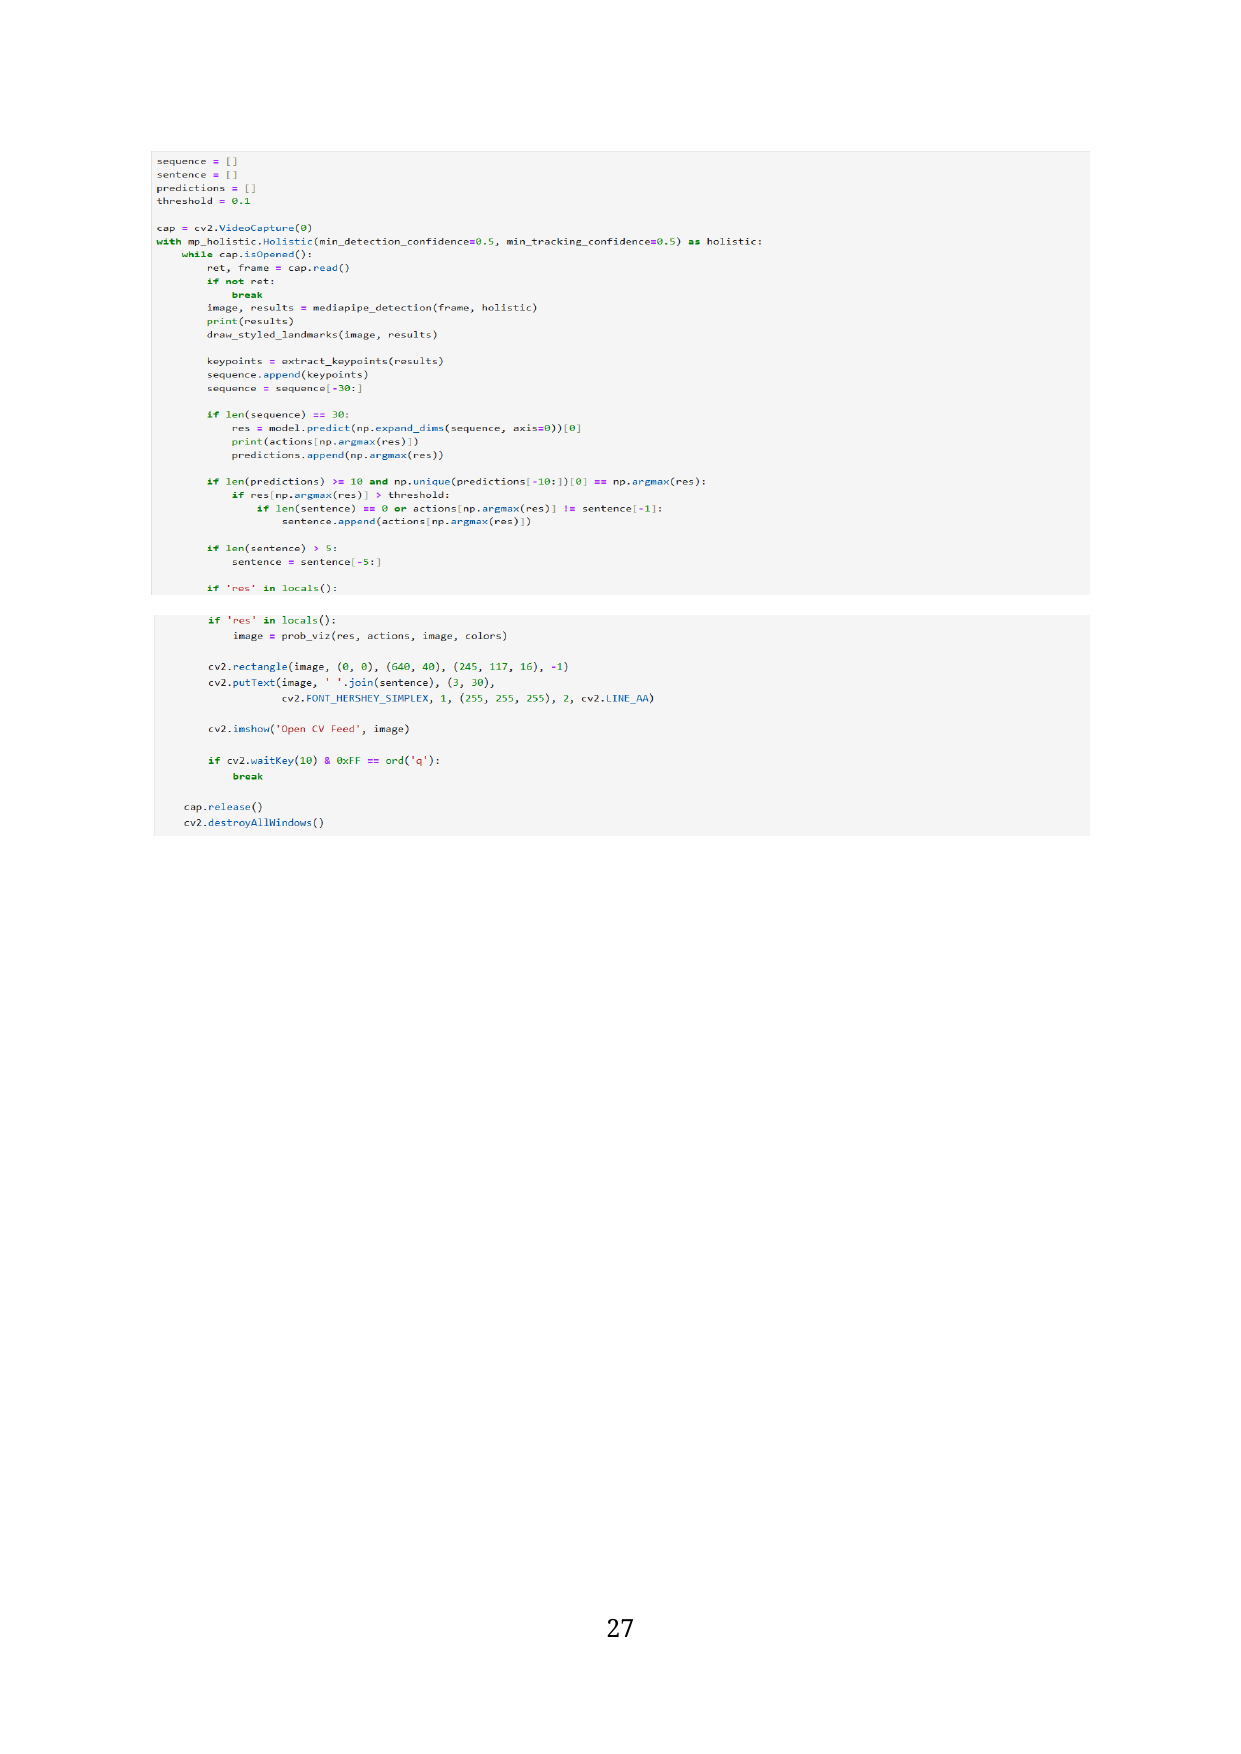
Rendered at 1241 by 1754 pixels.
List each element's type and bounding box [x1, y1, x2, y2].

picture [150, 150, 1091, 595]
picture [150, 615, 1091, 836]
